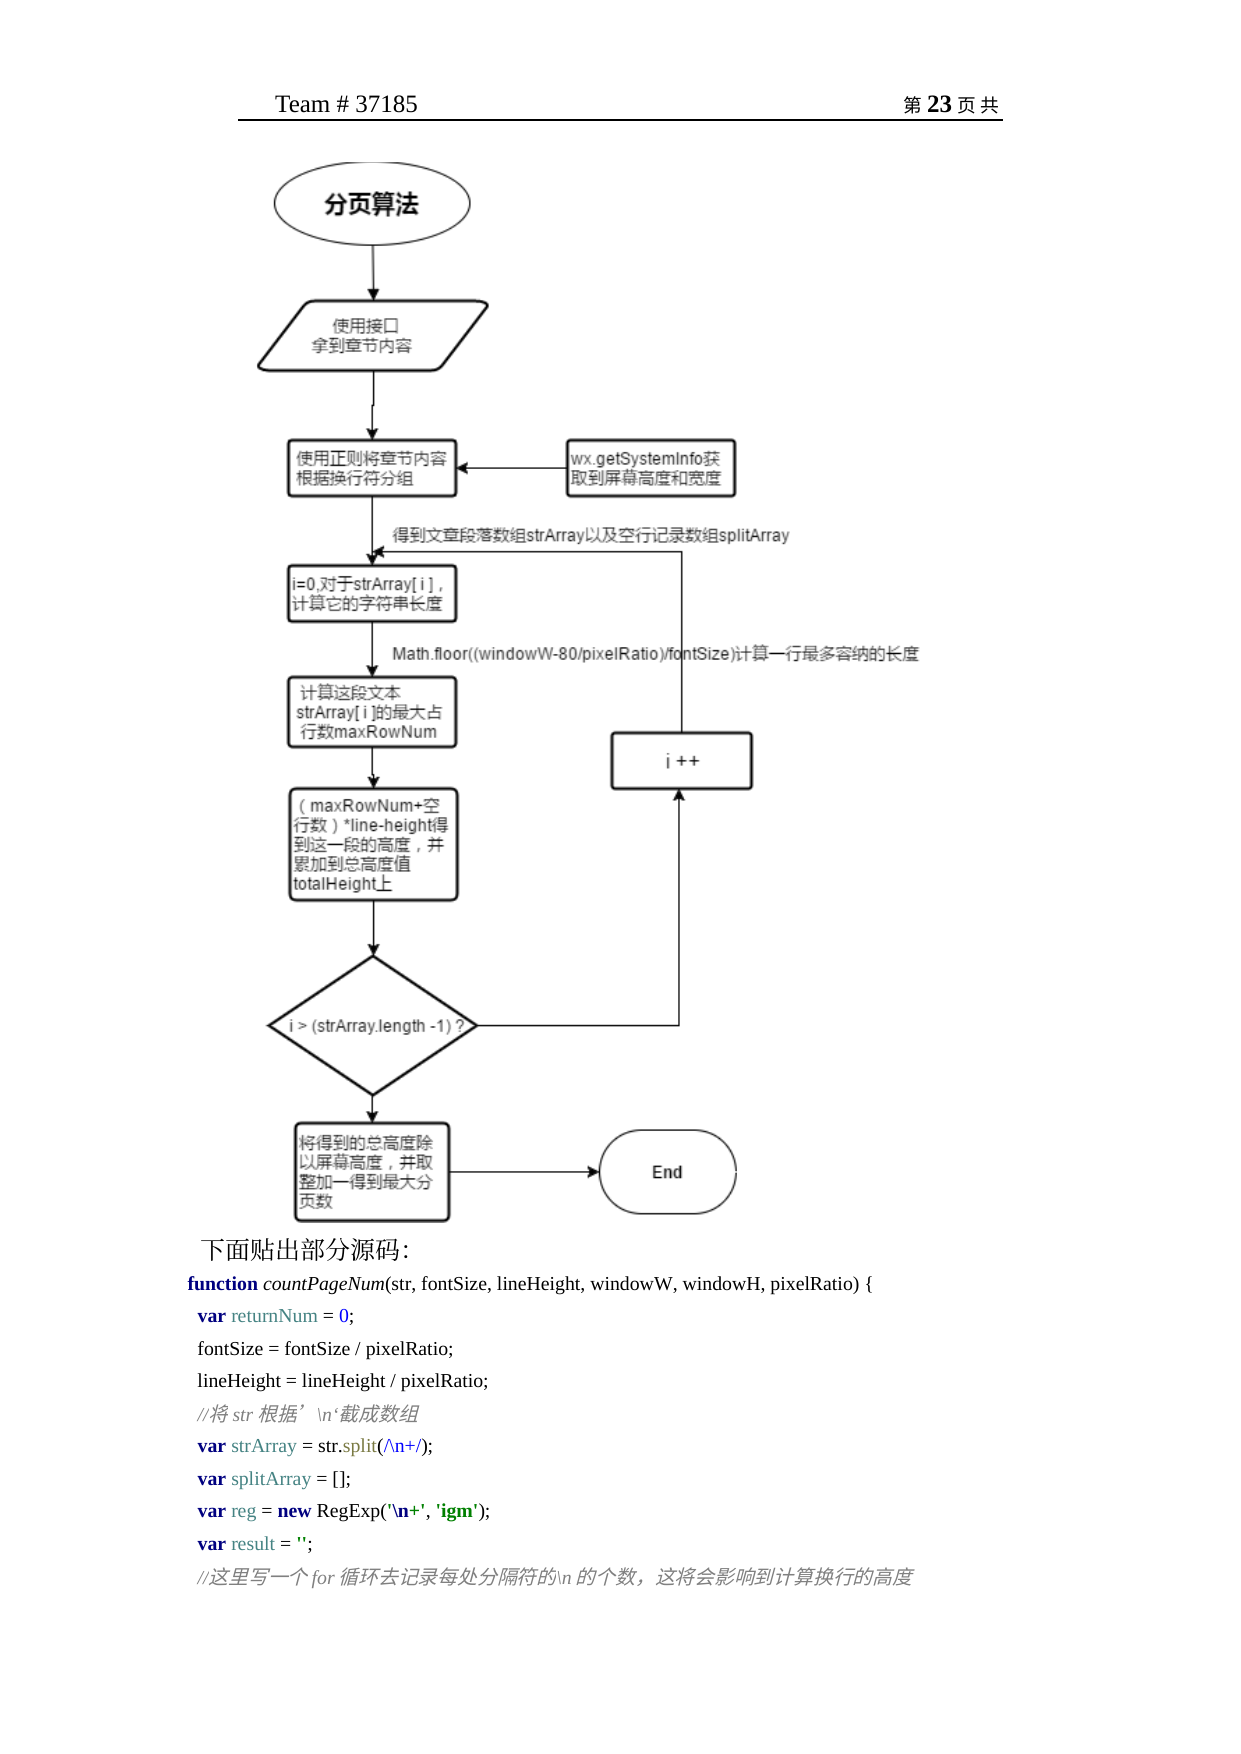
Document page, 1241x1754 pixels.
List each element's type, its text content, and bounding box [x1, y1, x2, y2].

list 下面贴出部分源码： [187, 1234, 1003, 1267]
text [187, 1267, 1032, 1592]
